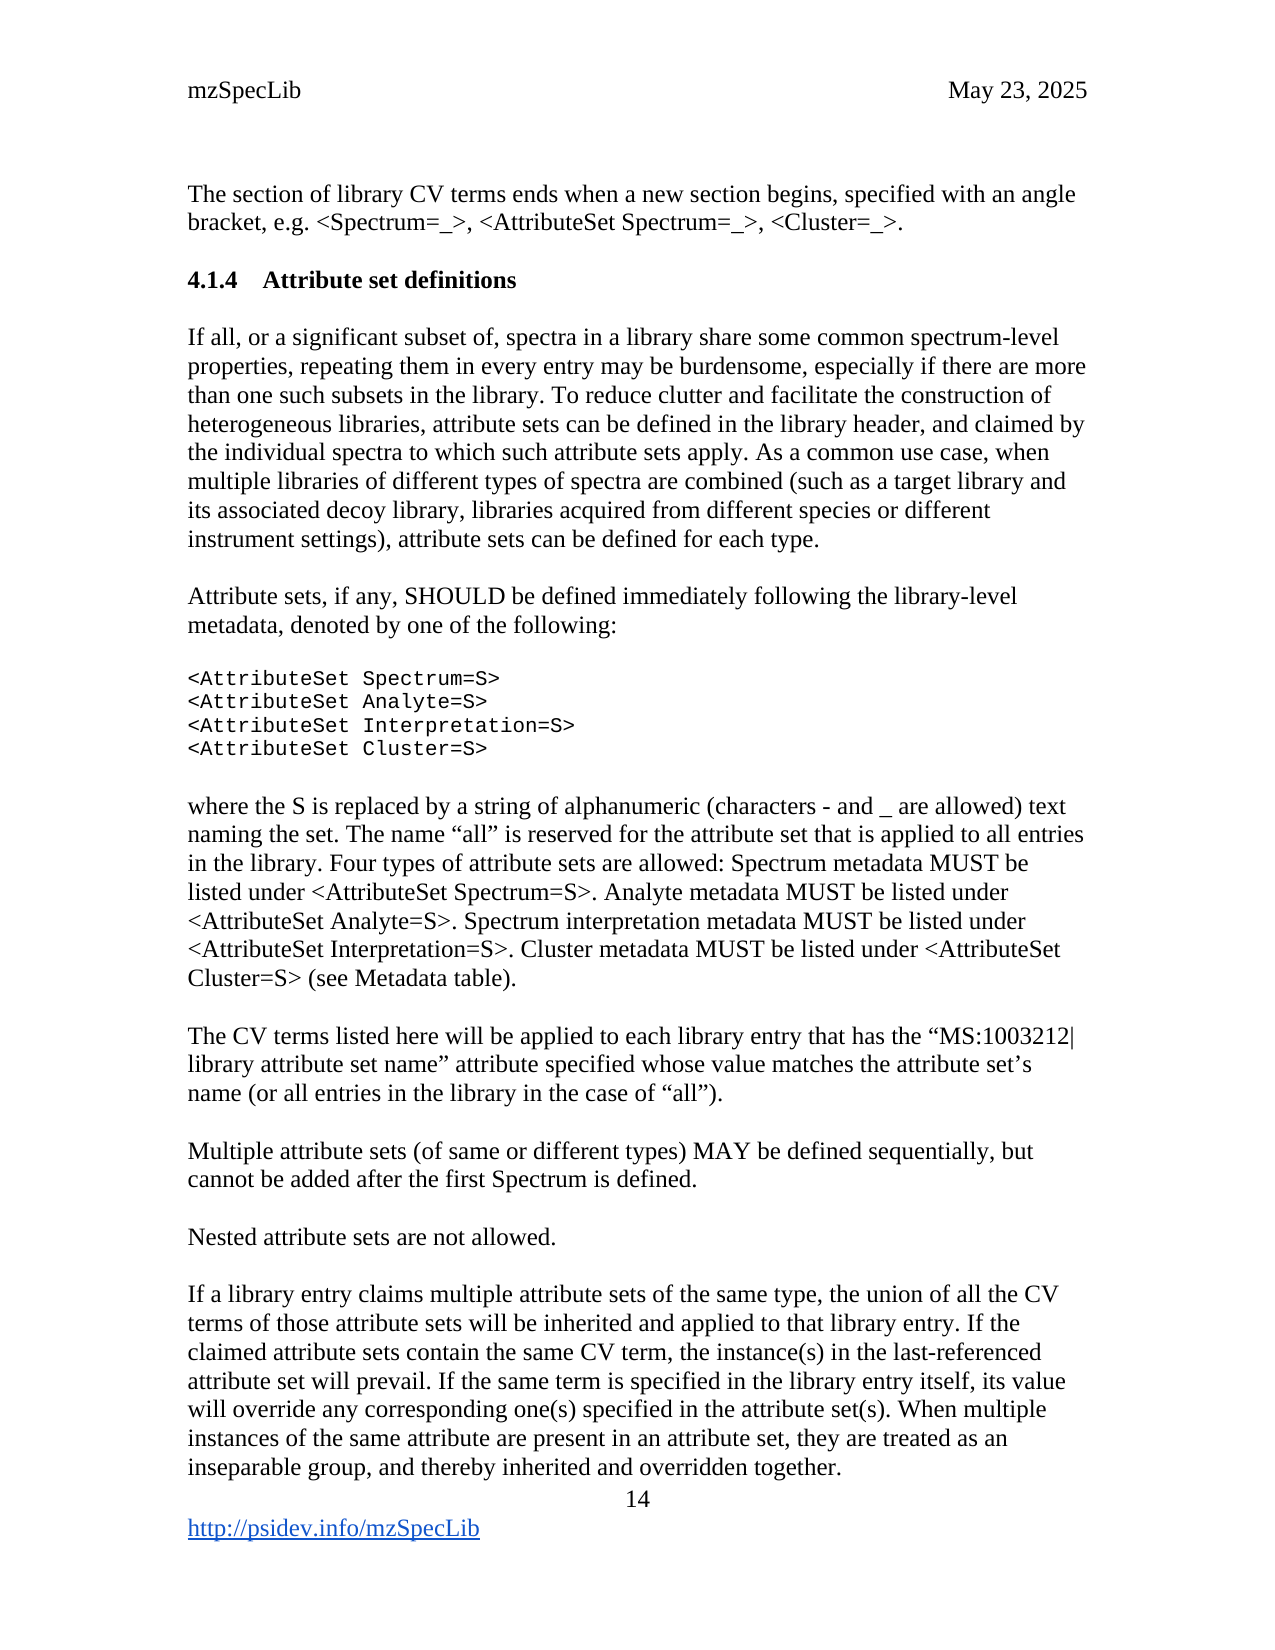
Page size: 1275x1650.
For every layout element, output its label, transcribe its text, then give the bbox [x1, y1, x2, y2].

text If a library entry claims multiple attribute sets of the same type, the union of all the CV terms of those attribute sets will be inherited and applied to that library entry. If the claimed attribute sets contain the same CV term, the instance(s) in the last-referenced attribute set will prevail. If the same term is specified in the library entry itself, its value will override any corresponding one(s) specified in the attribute set(s). When multiple instances of the same attribute are present in an attribute set, they are treated as an inseparable group, and thereby inherited and overridden together. [187, 1279, 1087, 1481]
text If all, or a significant subset of, spectra in a library share some common spectrum-level properties, repeating them in every entry may be burdensome, especially if there are more than one such subsets in the library. To reduce clutter and facilitate the construction of heterogeneous libraries, attribute sets can be defined in the library header, and claimed by the individual spectra to which such attribute sets apply. As a common use case, when multiple libraries of different types of spectra are combined (such as a target library and its associated decoy library, libraries acquired from different species or different instrument settings), attribute sets can be defined for each type. [187, 322, 1087, 552]
text The CV terms listed here will be applied to each library entry that has the “MS:1003212|library attribute set name” attribute specified whose value matches the attribute set’s name (or all entries in the library in the case of “all”). [187, 1021, 1087, 1107]
text Multiple attribute sets (of same or different types) MAY be defined sequentially, but cannot be added after the first Spectrum is defined. [187, 1136, 1087, 1193]
text <AttributeSet Interpretation=S> [187, 715, 1087, 738]
text Nested attribute sets are not allowed. [187, 1222, 1087, 1251]
text <AttributeSet Analyte=S> [187, 691, 1087, 715]
text <AttributeSet Cluster=S> [187, 738, 1087, 762]
subtitle Attribute set definitions [187, 265, 1087, 294]
text <AttributeSet Spectrum=S> [187, 667, 1087, 691]
text where the S is replaced by a string of alphanumeric (characters - and _ are allowed) text naming the set. The name “all” is reserved for the attribute set that is applied to all entries in the library. Four types of attribute sets are allowed: Spectrum metadata MUST be listed under <AttributeSet Spectrum=S>. Analyte metadata MUST be listed under <AttributeSet Analyte=S>. Spectrum interpretation metadata MUST be listed under <AttributeSet Interpretation=S>. Cluster metadata MUST be listed under <AttributeSet Cluster=S> (see Metadata table). [187, 791, 1087, 992]
text The section of library CV terms ends when a new section begins, specified with an angle bracket, e.g. <Spectrum=_>, <AttributeSet Spectrum=_>, <Cluster=_>. [187, 179, 1087, 236]
text Attribute sets, if any, SHOULD be defined immediately following the library-level metadata, denoted by one of the following: [187, 581, 1087, 639]
